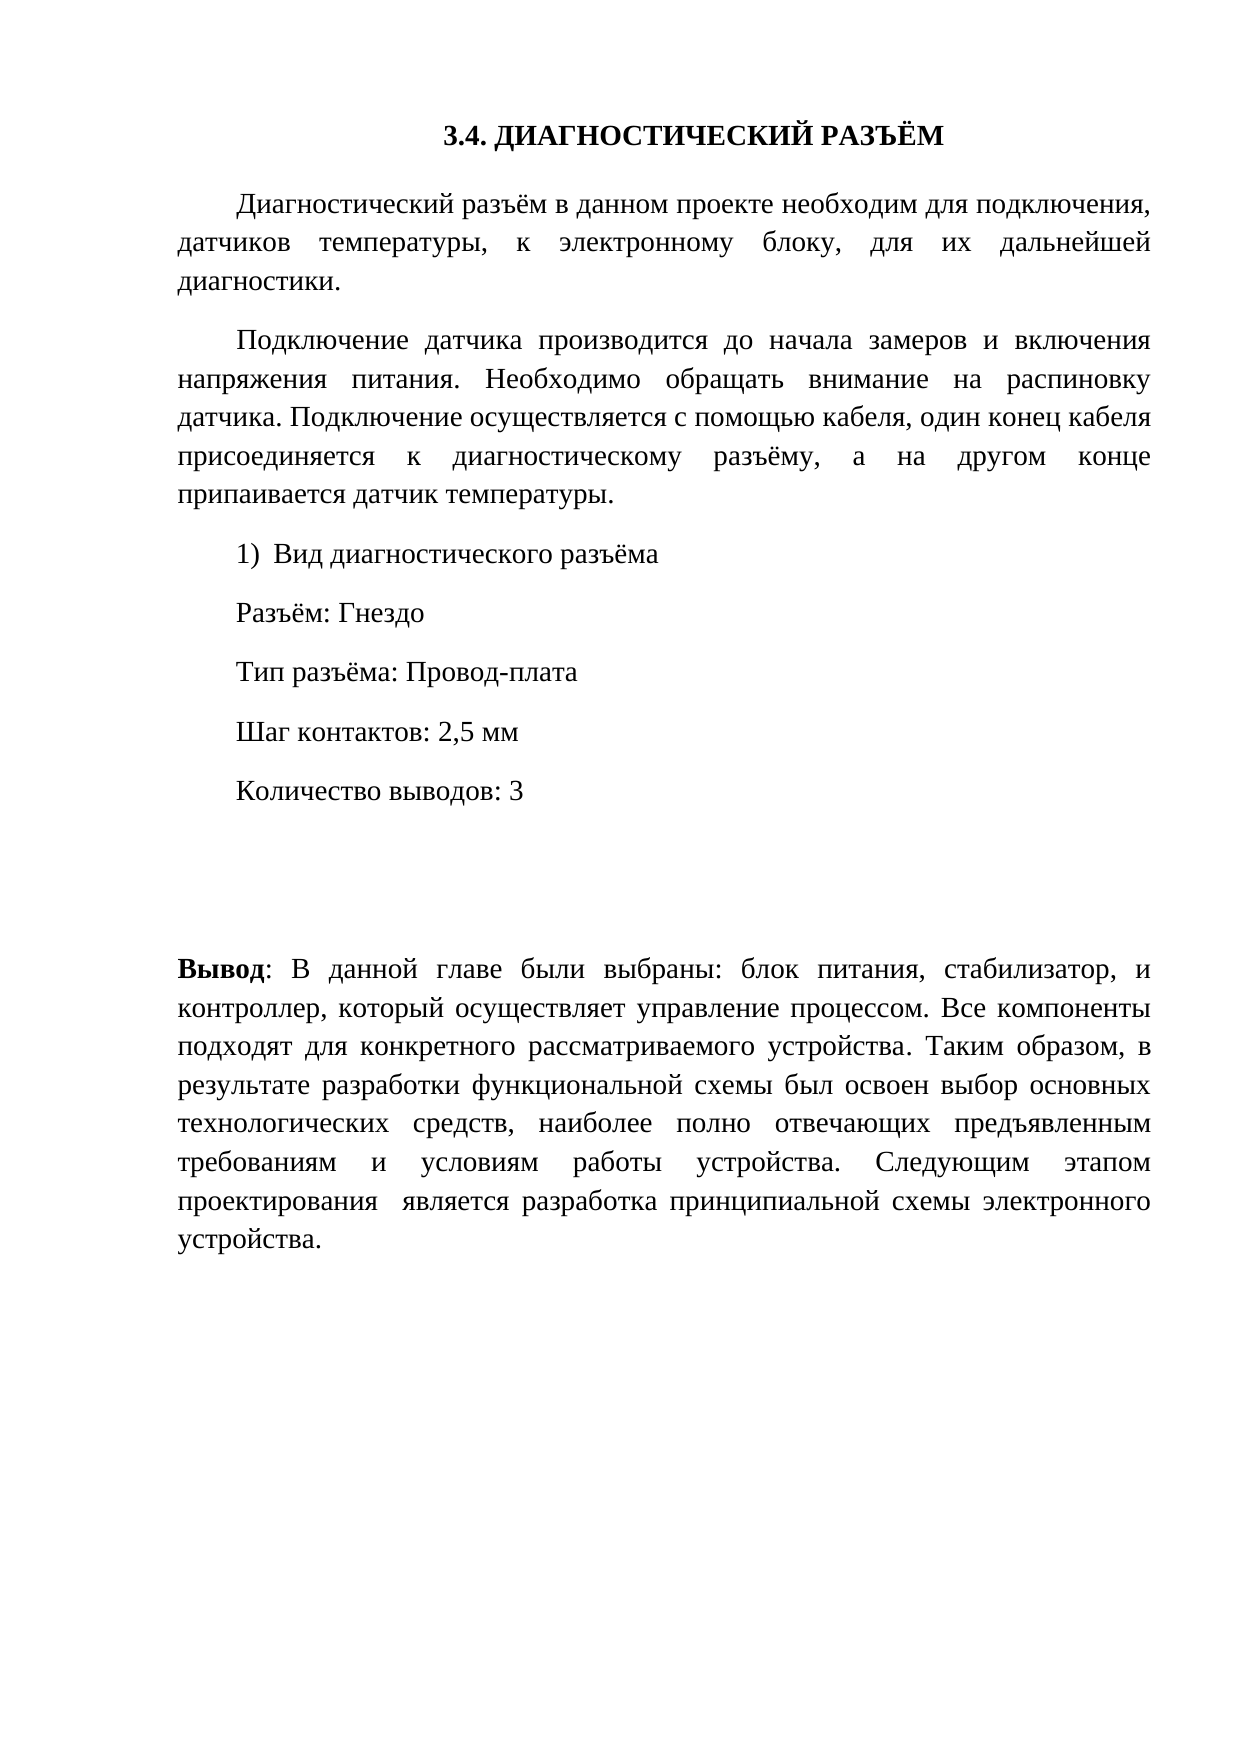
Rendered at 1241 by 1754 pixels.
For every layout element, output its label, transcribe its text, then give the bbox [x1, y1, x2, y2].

text Разъём: Гнездо [177, 595, 1152, 629]
text Шаг контактов: 2,5 мм [177, 714, 1152, 747]
text Тип разъёма: Провод-плата [177, 654, 1152, 688]
text 3.4. ДИАГНОСТИЧЕСКИЙ РАЗЪЁМ [177, 118, 1152, 152]
text Диагностический разъём в данном проекте необходим для подключения, датчиков температуры, к электронному блоку, для их дальнейшей диагностики. [177, 186, 1152, 296]
text Количество выводов: 3 [177, 773, 1152, 807]
text Вывод: В данной главе были выбраны: блок питания, стабилизатор, и контроллер, который осуществляет управление процессом. Все компоненты подходят для конкретного рассматриваемого устройства. Таким образом, в результате разработки функциональной схемы был освоен выбор основных технологических средств, наиболее полно отвечающих предъявленным требованиям и условиям работы устройства. Следующим этапом проектирования является разработка принципиальной схемы электронного устройства. [177, 951, 1152, 1255]
text Подключение датчика производится до начала замеров и включения напряжения питания. Необходимо обращать внимание на распиновку датчика. Подключение осуществляется с помощью кабеля, один конец кабеля присоединяется к диагностическому разъёму, а на другом конце припаивается датчик температуры. [177, 322, 1152, 510]
list Вид диагностического разъёма [236, 536, 1152, 569]
